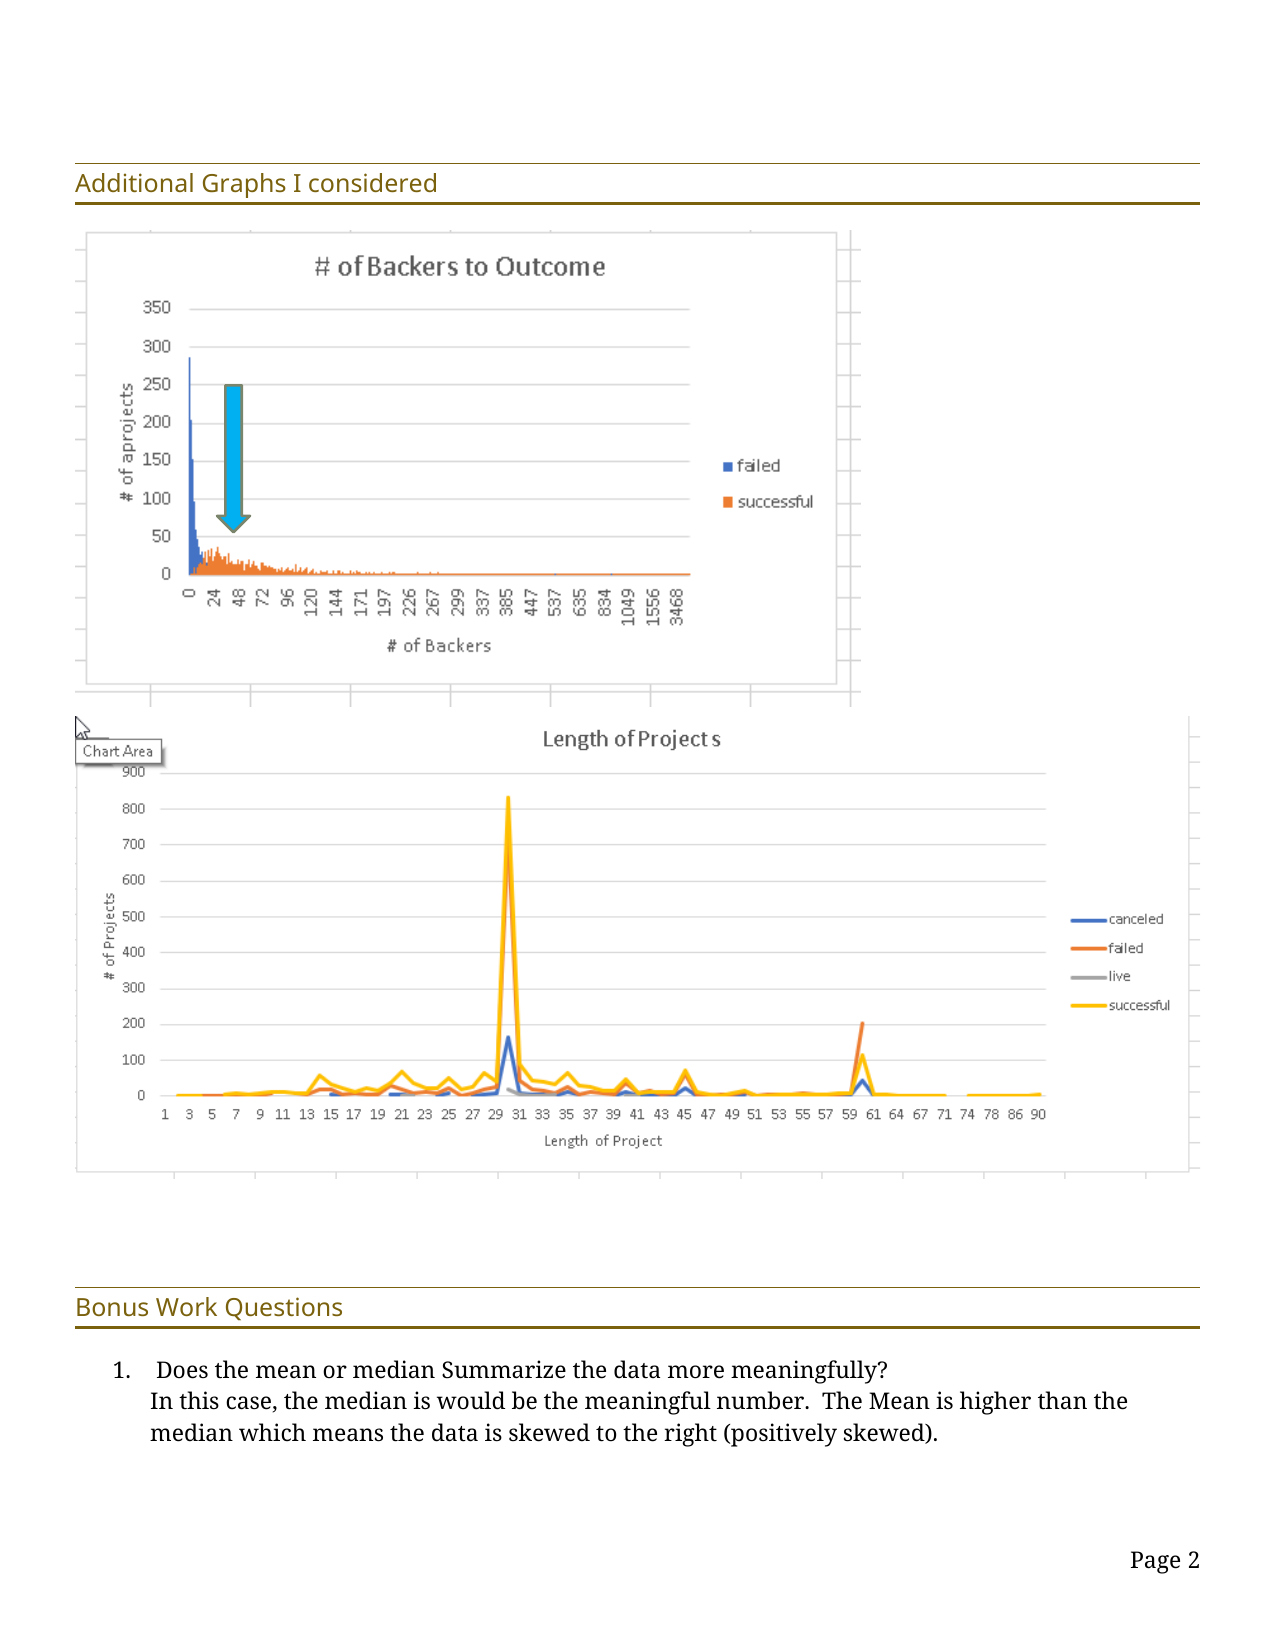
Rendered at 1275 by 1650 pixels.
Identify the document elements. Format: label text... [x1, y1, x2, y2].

picture [75, 716, 1200, 1179]
list In this case, the median is would be the meaningful number. The Mean is higher than the median which means the data is skewed to the right (positively skewed). [150, 1385, 1200, 1448]
subtitle Additional Graphs I considered [75, 164, 1200, 202]
list Does the mean or median Summarize the data more meaningfully? [112, 1354, 1200, 1385]
subtitle Bonus Work Questions [75, 1288, 1200, 1326]
picture [75, 230, 861, 707]
